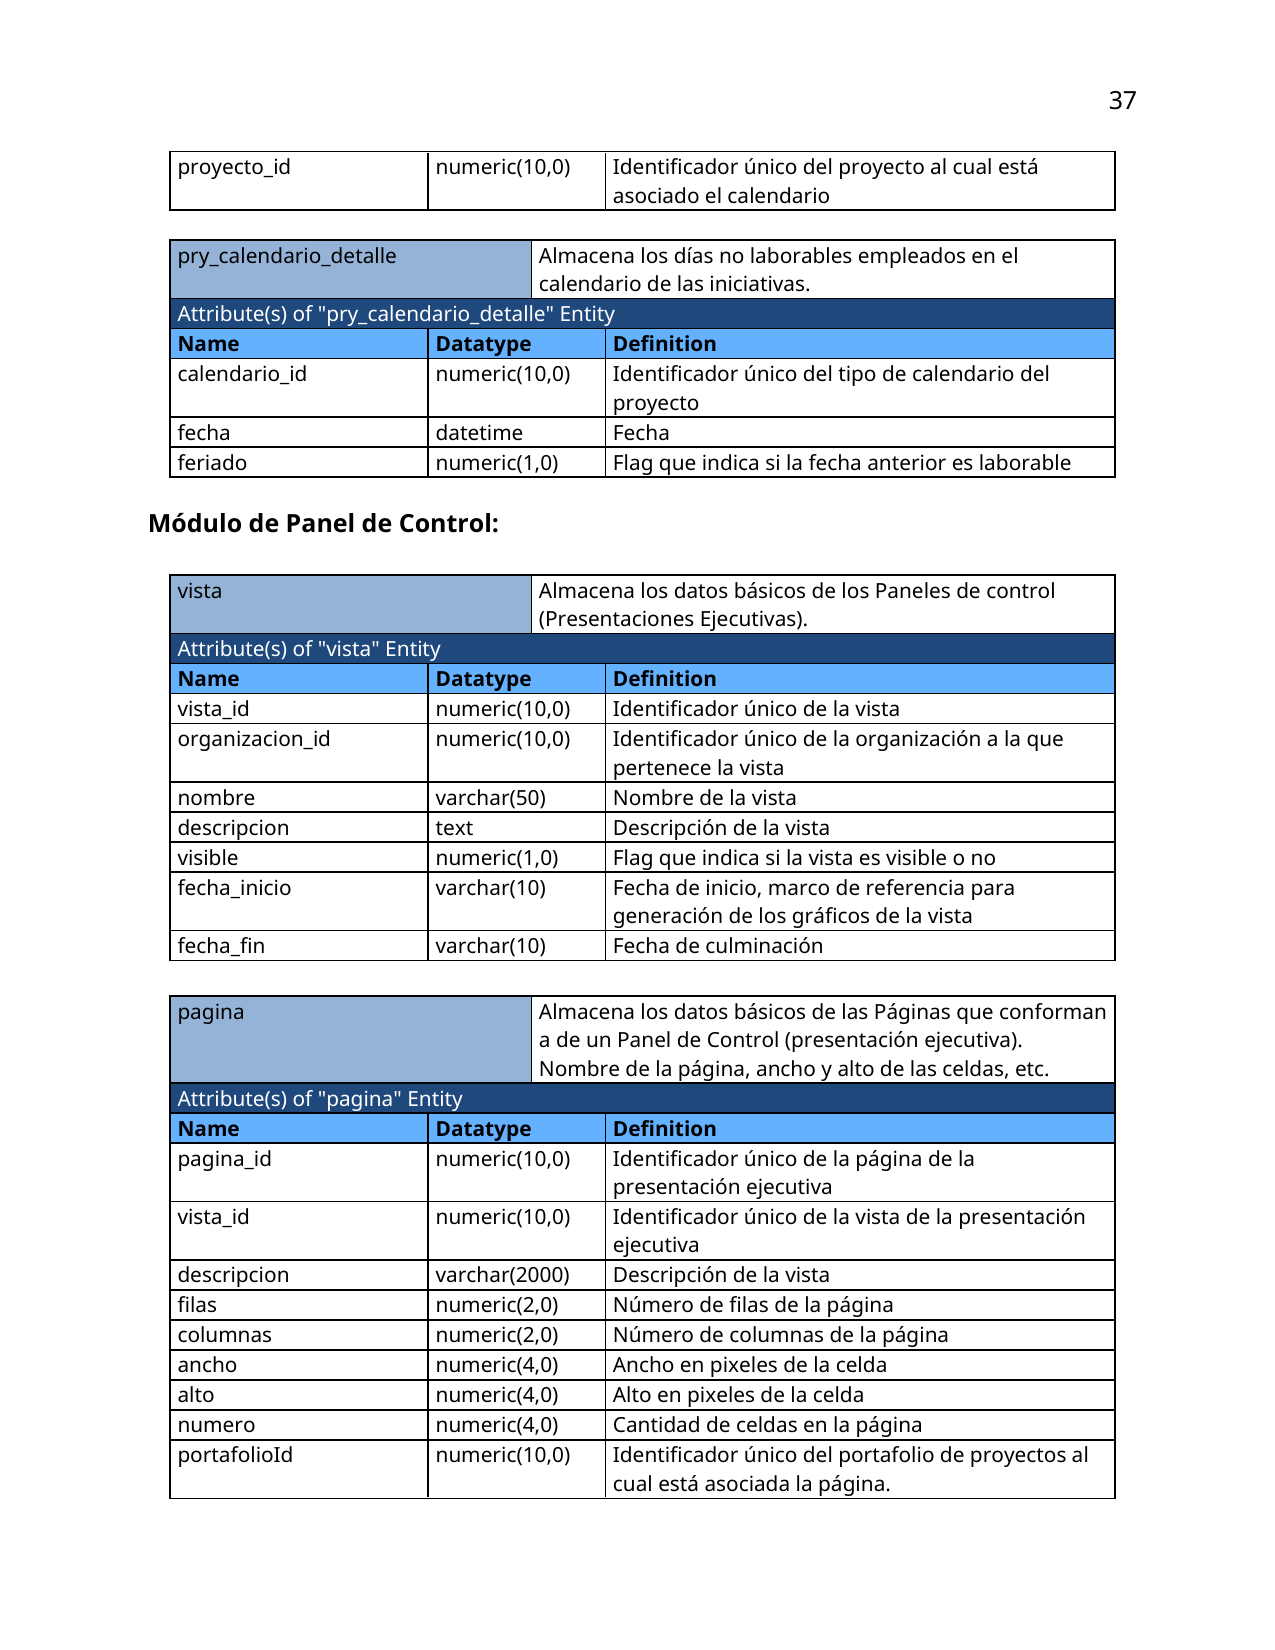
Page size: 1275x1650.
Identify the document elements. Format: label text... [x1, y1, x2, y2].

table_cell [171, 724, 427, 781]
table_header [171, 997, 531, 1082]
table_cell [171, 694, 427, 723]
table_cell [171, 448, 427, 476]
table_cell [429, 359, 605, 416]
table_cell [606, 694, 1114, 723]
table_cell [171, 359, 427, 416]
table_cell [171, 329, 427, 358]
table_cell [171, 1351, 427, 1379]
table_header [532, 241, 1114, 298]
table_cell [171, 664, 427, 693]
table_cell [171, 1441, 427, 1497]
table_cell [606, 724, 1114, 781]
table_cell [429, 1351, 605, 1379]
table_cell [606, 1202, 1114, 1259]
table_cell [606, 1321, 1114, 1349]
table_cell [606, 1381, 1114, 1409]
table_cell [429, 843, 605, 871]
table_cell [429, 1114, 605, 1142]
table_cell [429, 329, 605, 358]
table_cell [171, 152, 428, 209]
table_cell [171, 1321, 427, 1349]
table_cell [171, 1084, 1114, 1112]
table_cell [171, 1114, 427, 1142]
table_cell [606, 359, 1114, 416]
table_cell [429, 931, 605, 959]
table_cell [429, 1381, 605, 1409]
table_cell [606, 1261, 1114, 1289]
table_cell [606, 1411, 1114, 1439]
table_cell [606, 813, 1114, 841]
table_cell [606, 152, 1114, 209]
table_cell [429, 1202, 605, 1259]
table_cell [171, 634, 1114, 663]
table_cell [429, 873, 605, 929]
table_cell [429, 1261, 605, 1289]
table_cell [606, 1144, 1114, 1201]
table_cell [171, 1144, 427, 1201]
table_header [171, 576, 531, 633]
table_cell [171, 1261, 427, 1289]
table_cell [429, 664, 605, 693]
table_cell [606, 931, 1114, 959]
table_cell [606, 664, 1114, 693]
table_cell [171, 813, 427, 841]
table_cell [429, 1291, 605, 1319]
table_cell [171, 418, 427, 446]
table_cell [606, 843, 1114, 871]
text Módulo de Panel de Control: [148, 506, 1137, 540]
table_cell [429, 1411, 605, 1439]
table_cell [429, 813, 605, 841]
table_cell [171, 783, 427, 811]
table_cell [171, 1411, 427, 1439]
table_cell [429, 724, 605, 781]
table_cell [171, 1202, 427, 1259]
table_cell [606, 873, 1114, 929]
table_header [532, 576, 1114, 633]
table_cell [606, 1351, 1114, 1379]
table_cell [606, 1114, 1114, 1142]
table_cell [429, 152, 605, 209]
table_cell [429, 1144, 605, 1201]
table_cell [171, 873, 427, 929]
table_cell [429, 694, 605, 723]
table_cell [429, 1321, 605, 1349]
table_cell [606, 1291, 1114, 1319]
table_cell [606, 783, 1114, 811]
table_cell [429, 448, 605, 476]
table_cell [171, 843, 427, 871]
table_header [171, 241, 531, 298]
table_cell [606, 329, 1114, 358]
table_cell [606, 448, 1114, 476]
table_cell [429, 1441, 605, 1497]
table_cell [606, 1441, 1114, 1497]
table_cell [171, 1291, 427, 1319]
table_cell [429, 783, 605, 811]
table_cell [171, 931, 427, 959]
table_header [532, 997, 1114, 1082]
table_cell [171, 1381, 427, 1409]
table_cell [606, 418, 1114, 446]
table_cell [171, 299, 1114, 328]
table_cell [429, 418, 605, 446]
